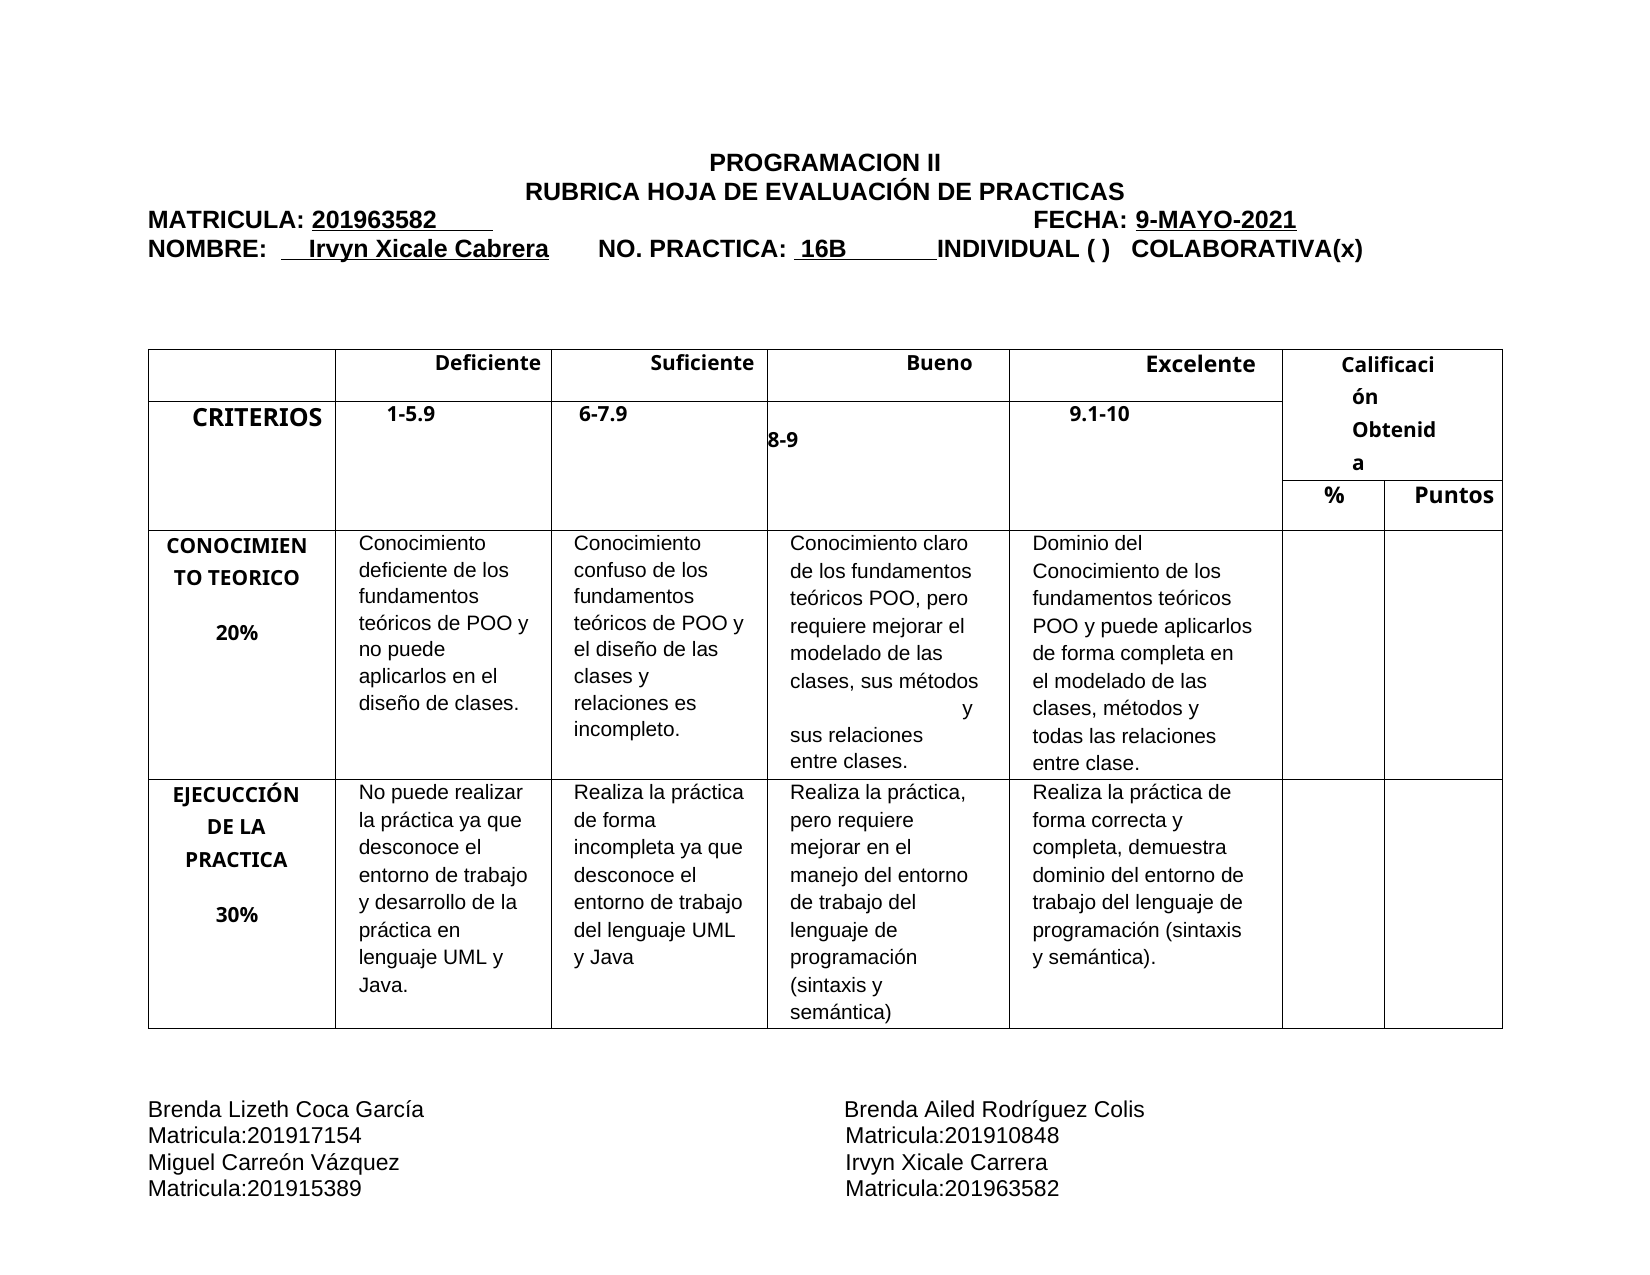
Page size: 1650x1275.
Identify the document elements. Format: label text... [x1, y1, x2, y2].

table_cell [1283, 531, 1384, 779]
table_cell Realiza la práctica, pero requiere mejorar en el manejo del entorno de trabajo del lenguaje de programación (sintaxis y semántica) [768, 780, 1009, 1028]
table_cell 9.1‐10 [1010, 402, 1282, 530]
table_cell Conocimiento deficiente de los fundamentos teóricos de POO y no puede aplicarlos en el diseño de clases. [336, 531, 551, 779]
table_cell [1385, 531, 1502, 779]
table_header [149, 350, 335, 401]
table_header Deficiente [336, 350, 551, 401]
table_cell Realiza la práctica de forma incompleta ya que desconoce el entorno de trabajo del lenguaje UML y Java [552, 780, 767, 1028]
text RUBRICA HOJA DE EVALUACIÓN DE PRACTICAS [148, 176, 1502, 205]
table_cell No puede realizar la práctica ya que desconoce el entorno de trabajo y desarrollo de la práctica en lenguaje UML y Java. [336, 780, 551, 1028]
table_header Calificación Obtenida [1283, 350, 1502, 480]
table_cell EJECUCCIÓN DE LA PRACTICA 30% [149, 780, 335, 1028]
table_header Suficiente [552, 350, 767, 401]
text NOMBRE: Irvyn Xicale Cabrera NO. PRACTICA: 16B INDIVIDUAL ( ) COLABORATIVA(x) [148, 234, 1502, 263]
text MATRICULA: 201963582 FECHA: 9-MAYO-2021 [148, 205, 1502, 234]
text PROGRAMACION II [148, 148, 1502, 176]
table_header Excelente [1010, 350, 1282, 401]
table_cell Conocimiento claro de los fundamentos teóricos POO, pero requiere mejorar el modelado de las clases, sus métodos y sus relaciones entre clases. [768, 531, 1009, 779]
table_cell 8‐9 [768, 402, 1009, 530]
table_cell % [1283, 481, 1384, 530]
table_cell Dominio del Conocimiento de los fundamentos teóricos POO y puede aplicarlos de forma completa en el modelado de las clases, métodos y todas las relaciones entre clase. [1010, 531, 1282, 779]
table_cell 6‐7.9 [552, 402, 767, 530]
table_cell [1385, 780, 1502, 1028]
table_cell Puntos [1385, 481, 1502, 530]
table_header Bueno [768, 350, 1009, 401]
table_cell CRITERIOS [149, 402, 335, 530]
table_cell CONOCIMIENTO TEORICO 20% [149, 531, 335, 779]
table_cell [1283, 780, 1384, 1028]
table_cell Realiza la práctica de forma correcta y completa, demuestra dominio del entorno de trabajo del lenguaje de programación (sintaxis y semántica). [1010, 780, 1282, 1028]
table_cell 1-5.9 [336, 402, 551, 530]
table_cell Conocimiento confuso de los fundamentos teóricos de POO y el diseño de las clases y relaciones es incompleto. [552, 531, 767, 779]
